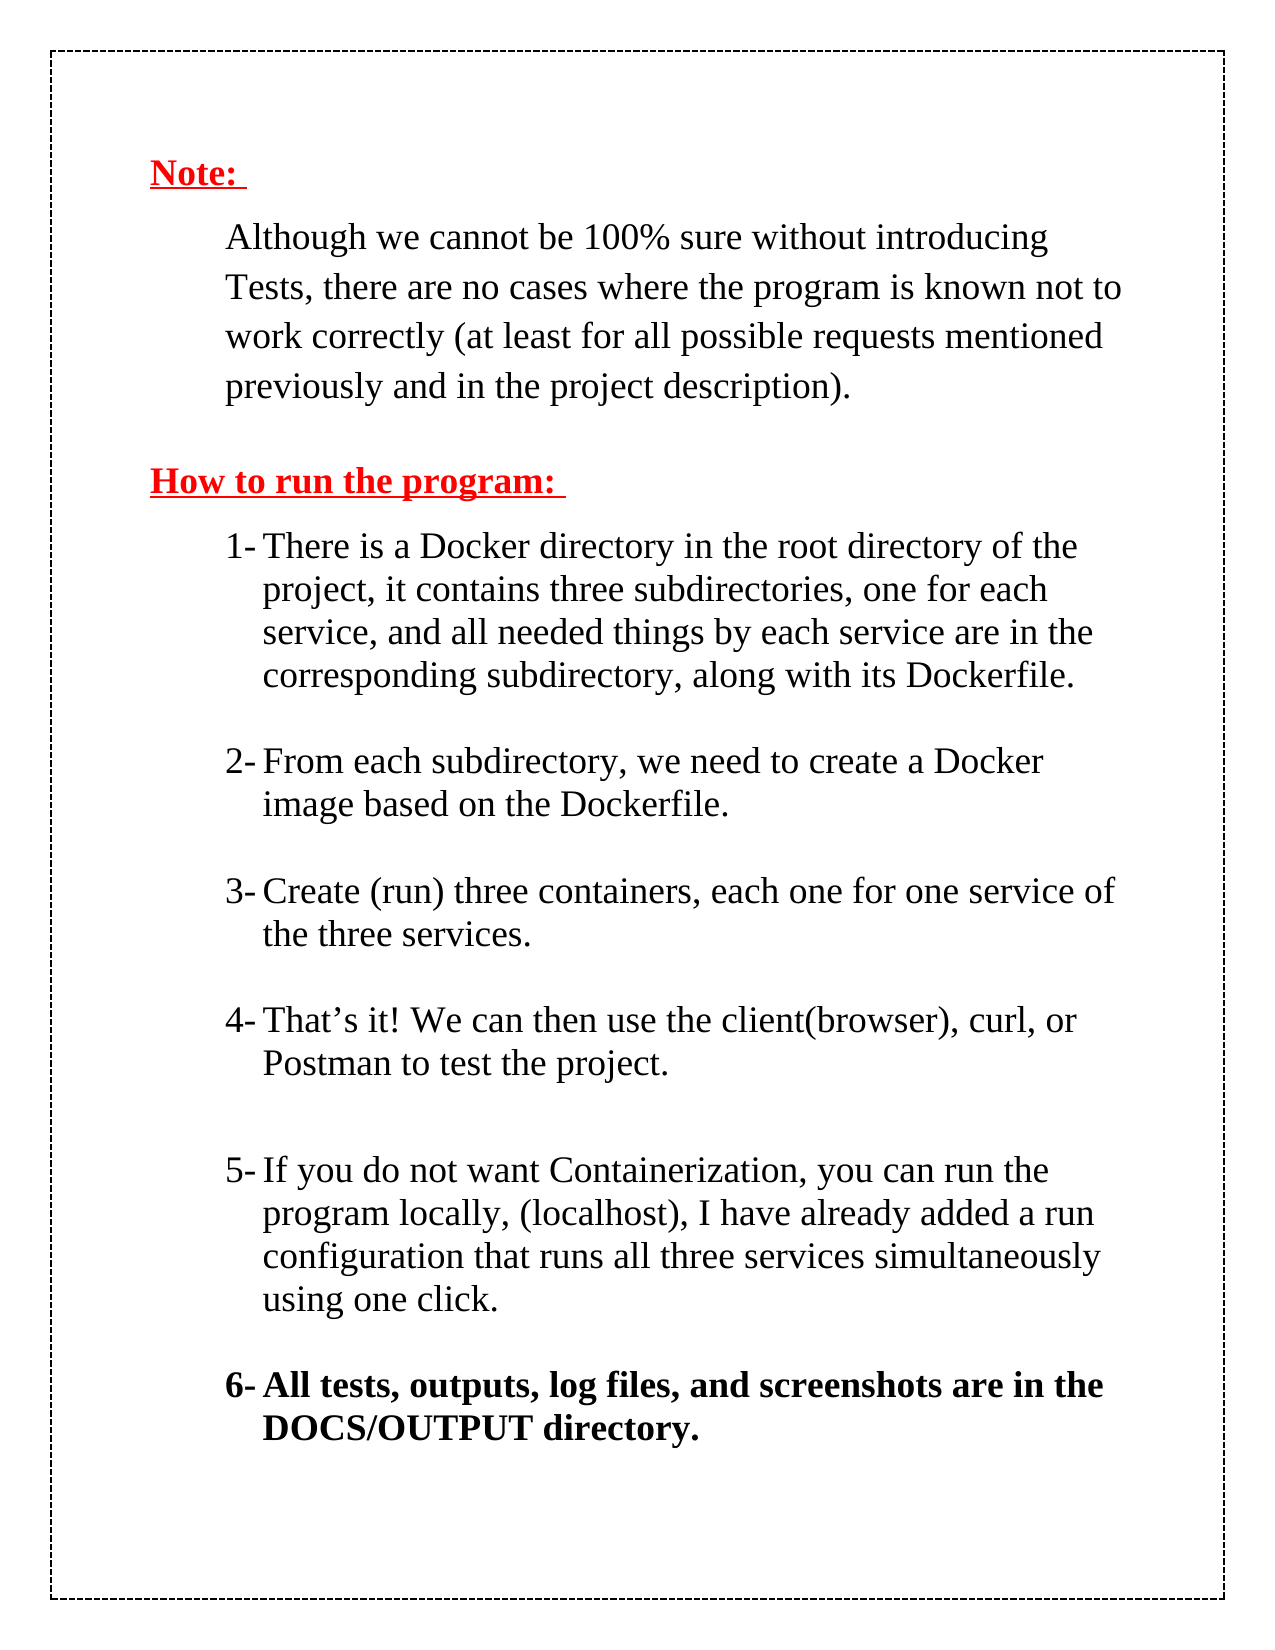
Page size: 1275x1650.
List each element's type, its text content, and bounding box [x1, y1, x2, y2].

list All tests, outputs, log files, and screenshots are in the DOCS/OUTPUT directory. [225, 1363, 1125, 1449]
list If you do not want Containerization, you can run the program locally, (localhost), I have already added a run configuration that runs all three services simultaneously using one click. [225, 1147, 1125, 1319]
list Create (run) three containers, each one for one service of the three services. [225, 868, 1125, 954]
text Although we cannot be 100% sure without introducing Tests, there are no cases where the program is known not to work correctly (at least for all possible requests mentioned previously and in the project description). [225, 215, 1125, 407]
list There is a Docker directory in the root directory of the project, it contains three subdirectories, one for each service, and all needed things by each service are in the corresponding subdirectory, along with its Dockerfile. [225, 523, 1125, 696]
text How to run the program: [150, 458, 1125, 502]
list From each subdirectory, we need to create a Docker image based on the Dockerfile. [225, 739, 1125, 825]
list That’s it! We can then use the client(browser), curl, or Postman to test the project. [225, 997, 1125, 1084]
text Note: [150, 150, 1125, 193]
